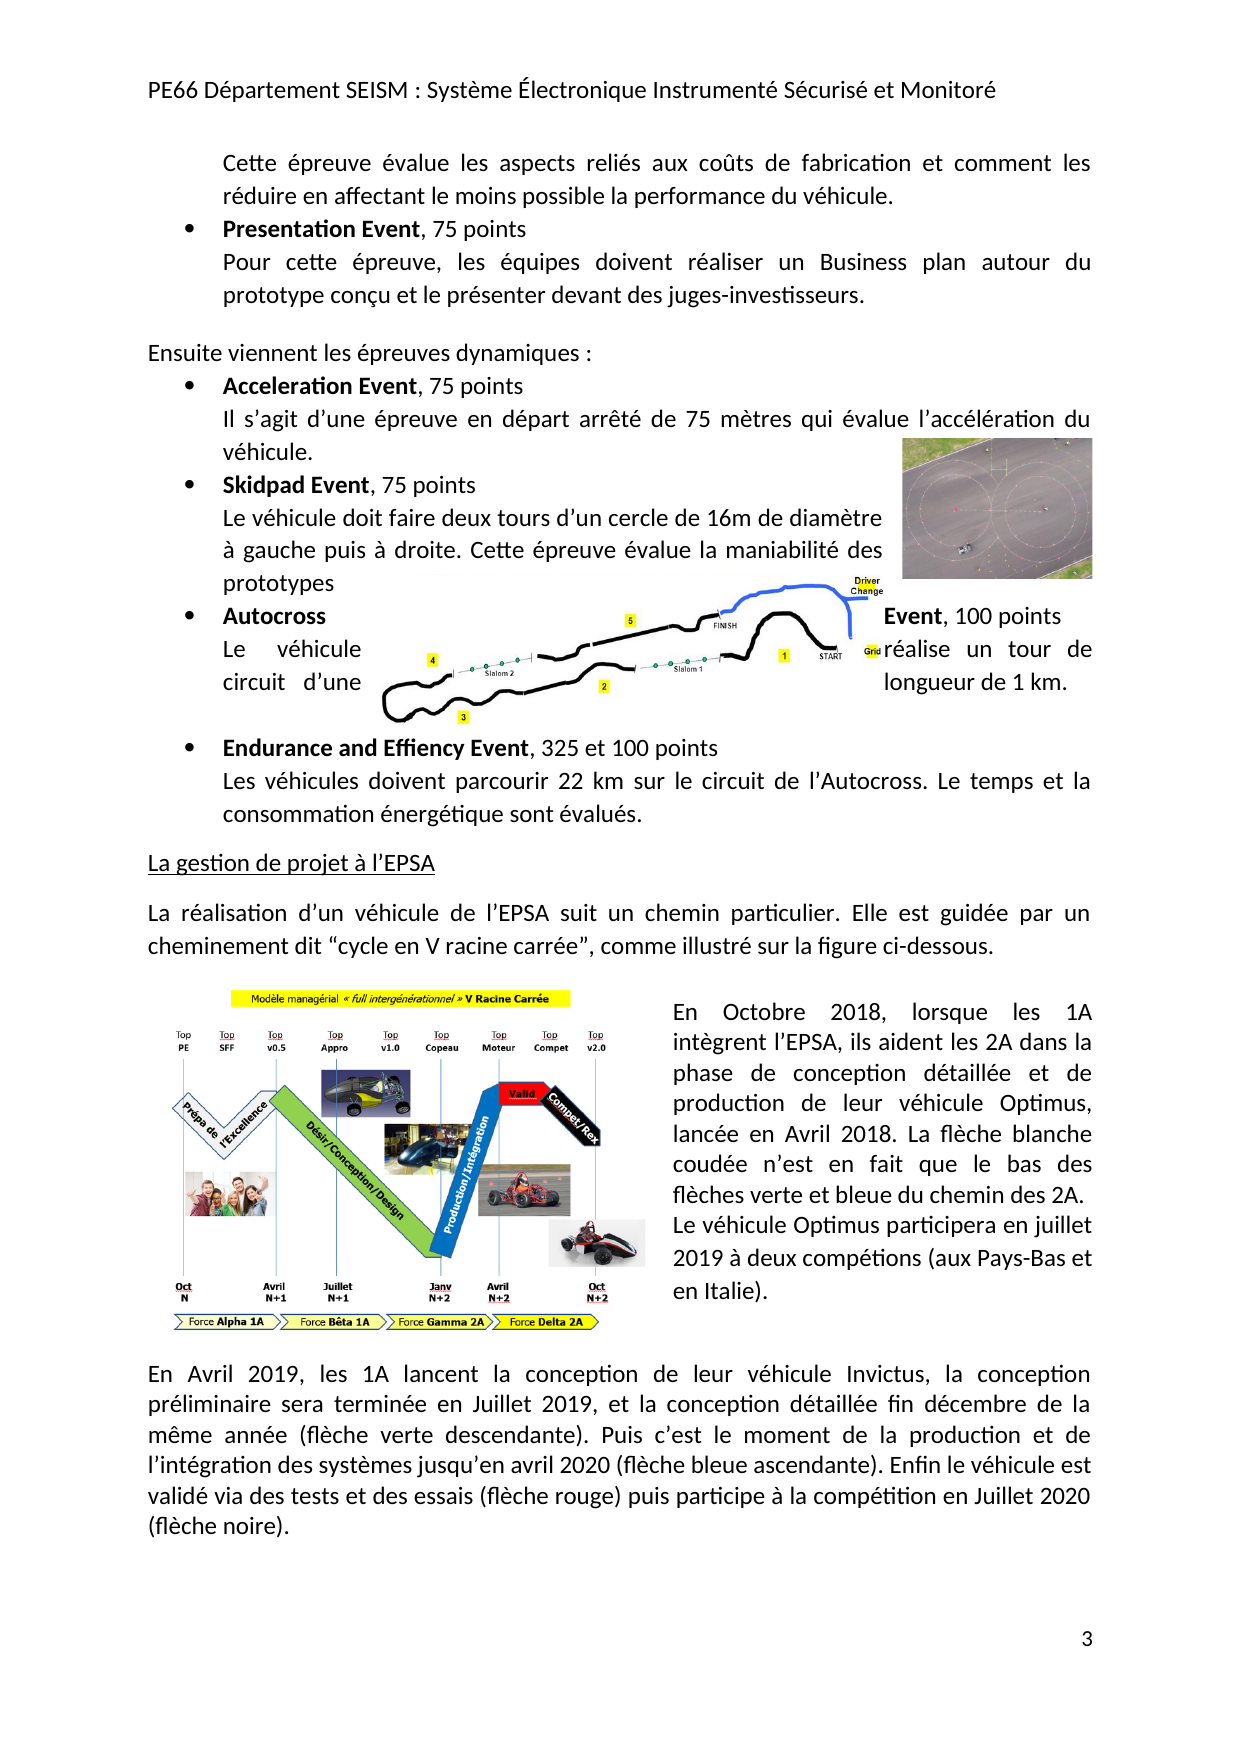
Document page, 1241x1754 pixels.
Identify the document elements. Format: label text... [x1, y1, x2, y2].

list Cette épreuve évalue les aspects reliés aux coûts de fabrication et comment les réduire en affectant le moins possible la performance du véhicule. [223, 148, 1093, 211]
list Il s’agit d’une épreuve en départ arrêté de 75 mètres qui évalue l’accélération du véhicule. [223, 403, 1093, 466]
list Acceleration Event, 75 points [185, 370, 1093, 401]
list Autocross Event, 100 points [884, 601, 1093, 631]
text La gestion de projet à l’EPSA [148, 848, 1093, 878]
list Skidpad Event, 75 points [185, 469, 902, 499]
list Les véhicules doivent parcourir 22 km sur le circuit de l’Autocross. Le temps et la consommation énergétique sont évalués. [223, 765, 1093, 828]
list Presentation Event, 75 points [185, 213, 1093, 244]
list Autocross Event, 100 points [185, 601, 380, 631]
list Endurance and Effiency Event, 325 et 100 points [185, 732, 1093, 763]
text En Avril 2019, les 1A lancent la conception de leur véhicule Invictus, la conception préliminaire sera terminée en Juillet 2019, et la conception détaillée fin décembre de la même année (flèche verte descendante). Puis c’est le moment de la production et de l’intégration des systèmes jusqu’en avril 2020 (flèche bleue ascendante). Enfin le véhicule est validé via des tests et des essais (flèche rouge) puis participe à la compétition en Juillet 2020 (flèche noire). [148, 1358, 1093, 1541]
text Le véhicule Optimus participera en juillet 2019 à deux compétions (aux Pays-Bas et en Italie). [654, 1209, 1093, 1306]
picture [380, 574, 884, 727]
list Le véhicule doit faire deux tours d’un cercle de 16m de diamètre à gauche puis à droite. Cette épreuve évalue la maniabilité des prototypes [223, 502, 1093, 598]
list Le véhicule réalise un tour de circuit d’une longueur de 1 km. [884, 633, 1093, 697]
text En Octobre 2018, lorsque les 1A intègrent l’EPSA, ils aident les 2A dans la phase de conception détaillée et de production de leur véhicule Optimus, lancée en Avril 2018. La flèche blanche coudée n’est en fait que le bas des flèches verte et bleue du chemin des 2A. [654, 996, 1093, 1209]
picture [147, 973, 654, 1341]
text La réalisation d’un véhicule de l’EPSA suit un chemin particulier. Elle est guidée par un cheminement dit “cycle en V racine carrée”, comme illustré sur la figure ci-dessous. [148, 897, 1093, 961]
list Le véhicule réalise un tour de circuit d’une longueur de 1 km. [223, 633, 380, 697]
list Pour cette épreuve, les équipes doivent réaliser un Business plan autour du prototype conçu et le présenter devant des juges-investisseurs. [223, 246, 1093, 310]
text Ensuite viennent les épreuves dynamiques : [148, 337, 1093, 368]
picture [902, 438, 1093, 579]
